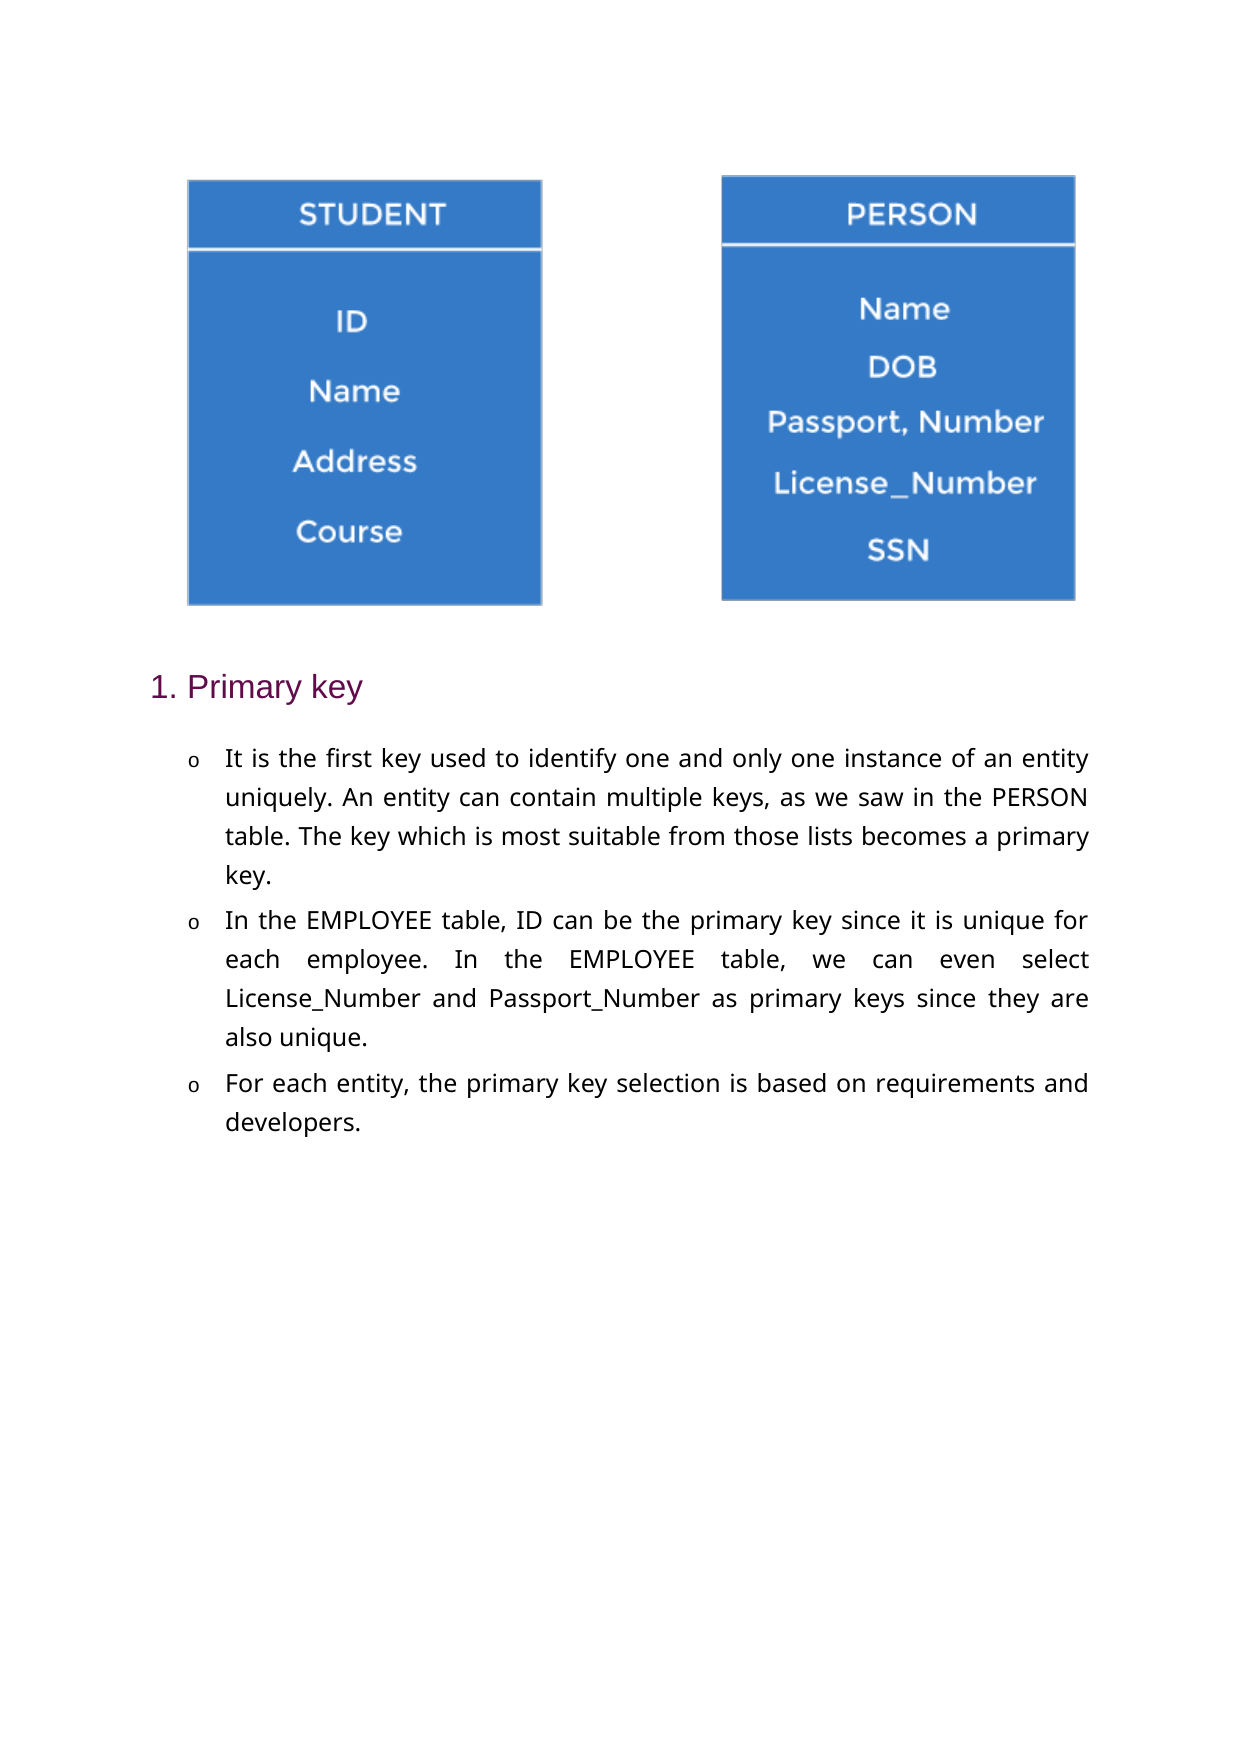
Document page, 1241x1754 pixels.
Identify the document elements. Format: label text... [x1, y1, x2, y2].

list It is the first key used to identify one and only one instance of an entity uniquely. An entity can contain multiple keys, as we saw in the PERSON table. The key which is most suitable from those lists becomes a primary key. [187, 735, 1090, 891]
list In the EMPLOYEE table, ID can be the primary key since it is unique for each employee. In the EMPLOYEE table, we can even select License_Number and Passport_Number as primary keys since they are also unique. [187, 898, 1090, 1054]
picture [150, 150, 1088, 637]
text 1. Primary key [150, 668, 1090, 706]
list For each entity, the primary key selection is based on requirements and developers. [187, 1060, 1090, 1138]
